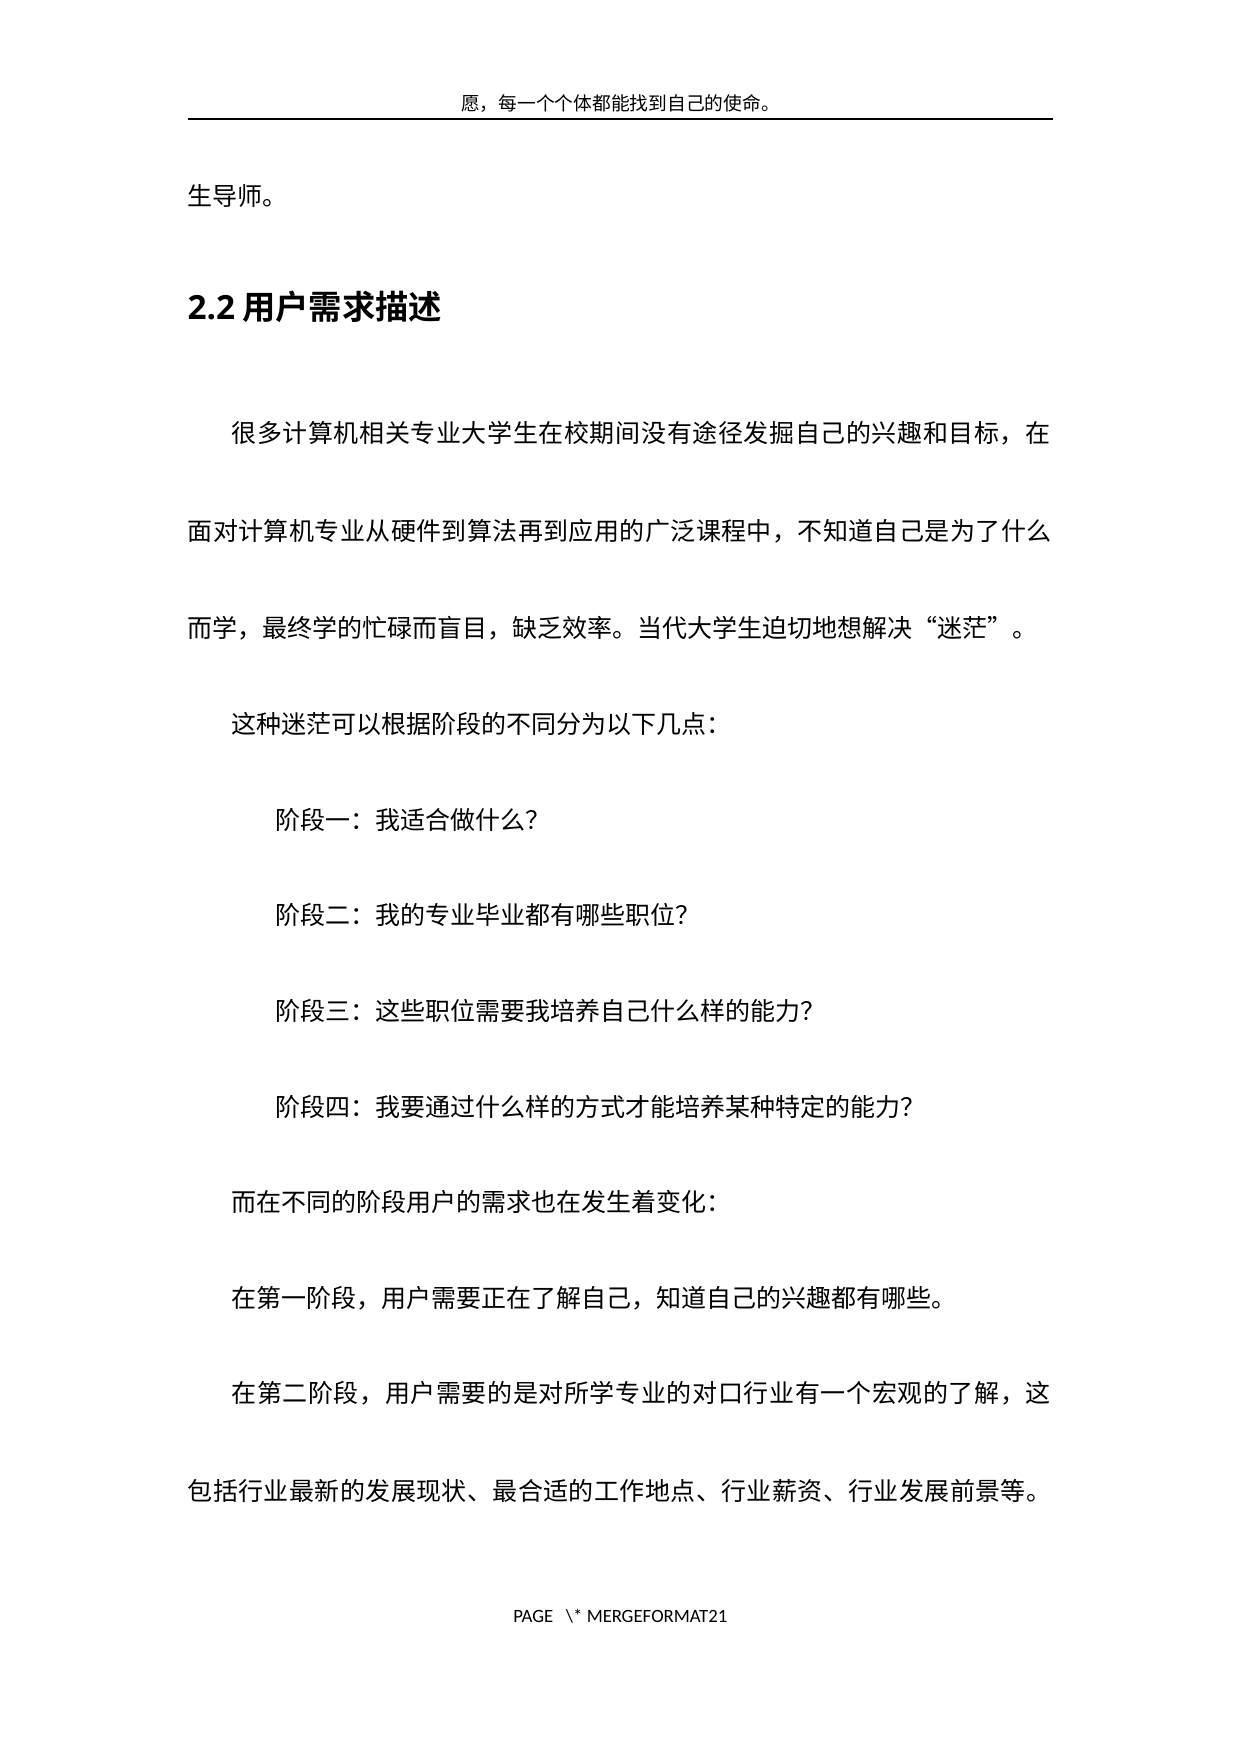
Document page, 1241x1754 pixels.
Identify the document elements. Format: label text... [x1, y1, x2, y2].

subtitle 2.2用户需求描述 [187, 272, 1053, 337]
text 阶段二：我的专业毕业都有哪些职位？ [187, 881, 1053, 946]
text 这种迷茫可以根据阶段的不同分为以下几点： [187, 690, 1053, 755]
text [187, 1359, 1053, 1522]
text 而在不同的阶段用户的需求也在发生着变化： [187, 1168, 1053, 1233]
text 很多计算机相关专业大学生在校期间没有途径发掘自己的兴趣和目标，在面对计算机专业从硬件到算法再到应用的广泛课程中，不知道自己是为了什么而学，最终学的忙碌而盲目，缺乏效率。当代大学生迫切地想解决“迷茫”。 [187, 399, 1053, 659]
text 在第一阶段，用户需要正在了解自己，知道自己的兴趣都有哪些。 [187, 1264, 1053, 1329]
text 阶段三：这些职位需要我培养自己什么样的能力？ [187, 977, 1053, 1042]
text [187, 162, 1053, 227]
text 阶段四：我要通过什么样的方式才能培养某种特定的能力？ [187, 1073, 1053, 1138]
text 阶段一：我适合做什么？ [231, 786, 1053, 851]
